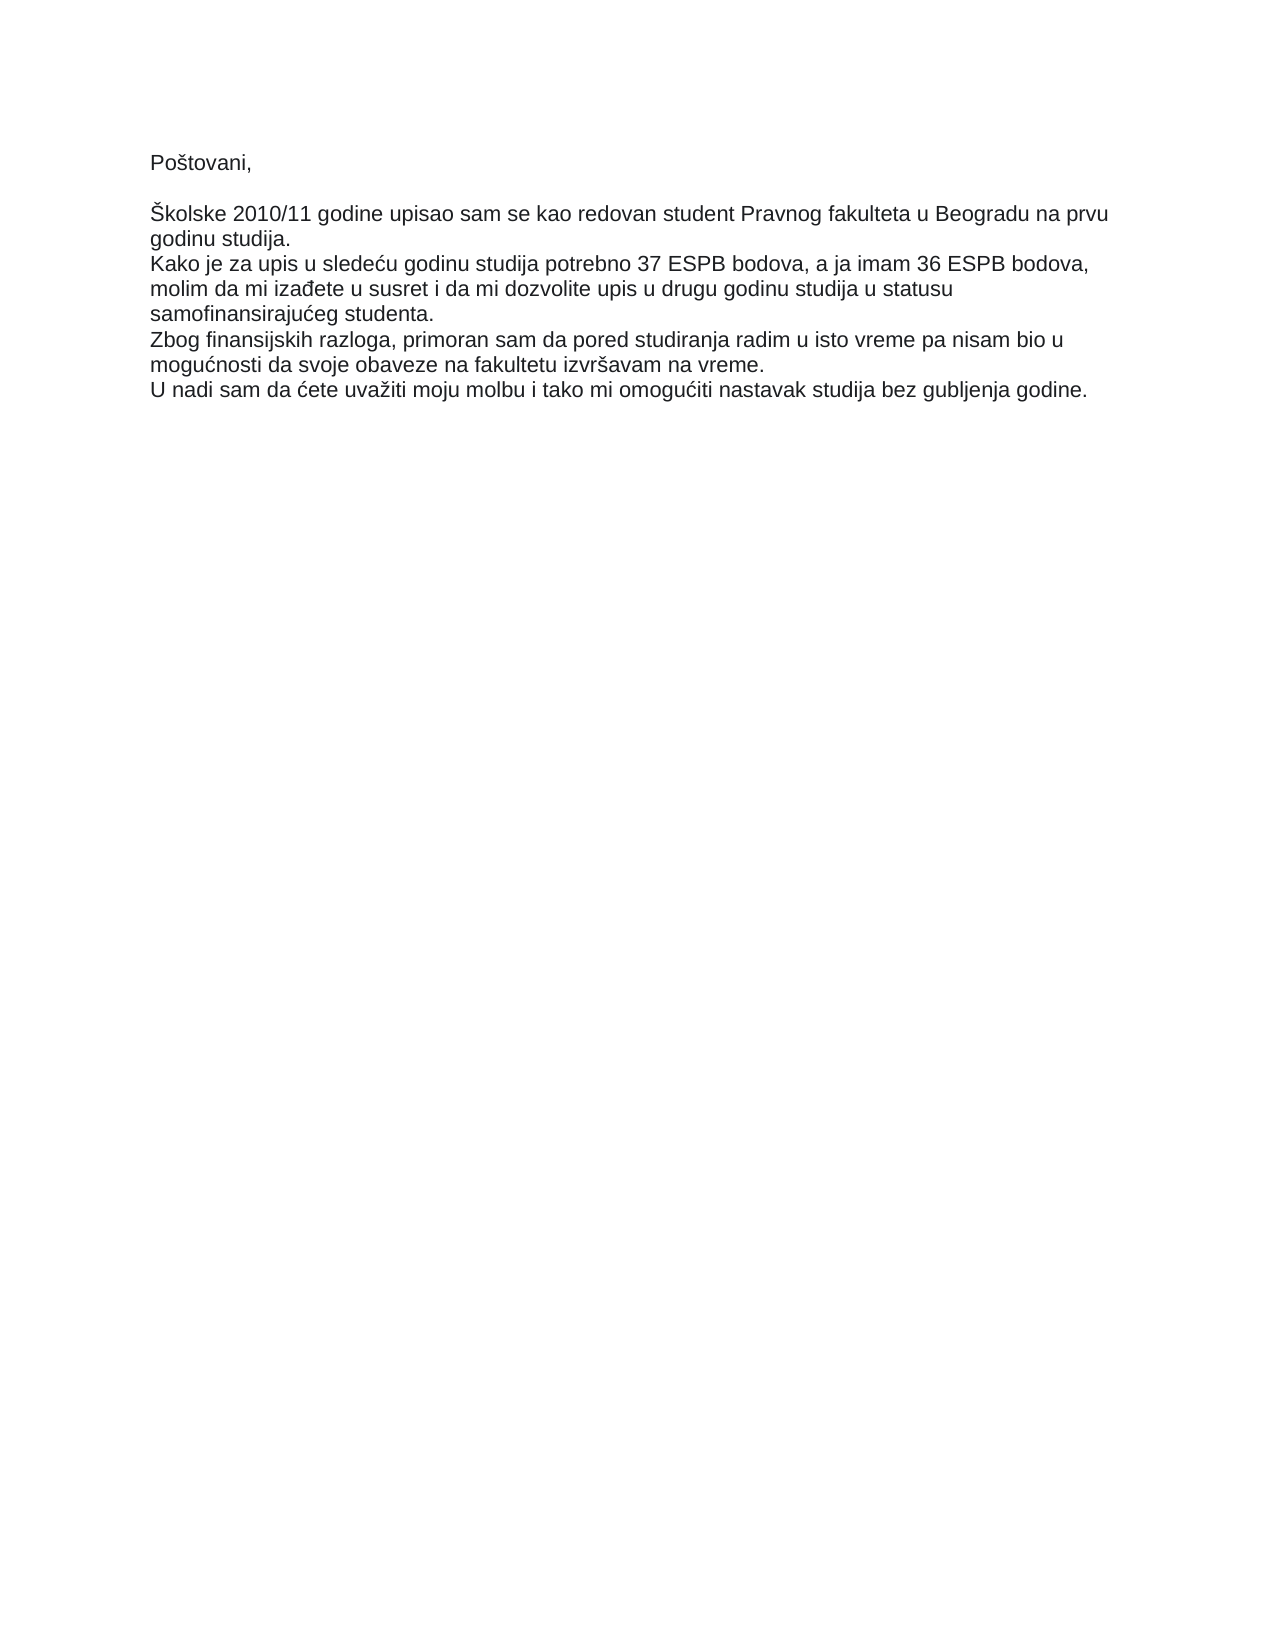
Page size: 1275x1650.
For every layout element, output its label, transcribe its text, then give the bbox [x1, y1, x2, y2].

text Zbog finansijskih razloga, primoran sam da pored studiranja radim u isto vreme pa nisam bio u mogućnosti da svoje obaveze na fakultetu izvršavam na vreme. [150, 326, 1125, 377]
text Kako je za upis u sledeću godinu studija potrebno 37 ESPB bodova, a ja imam 36 ESPB bodova, molim da mi izađete u susret i da mi dozvolite upis u drugu godinu studija u statusu samofinansirajućeg studenta. [150, 251, 1125, 326]
text Poštovani, [150, 150, 1125, 175]
text U nadi sam da ćete uvažiti moju molbu i tako mi omogućiti nastavak studija bez gubljenja godine. [150, 377, 1125, 402]
text Školske 2010/11 godine upisao sam se kao redovan student Pravnog fakulteta u Beogradu na prvu godinu studija. [150, 200, 1125, 251]
